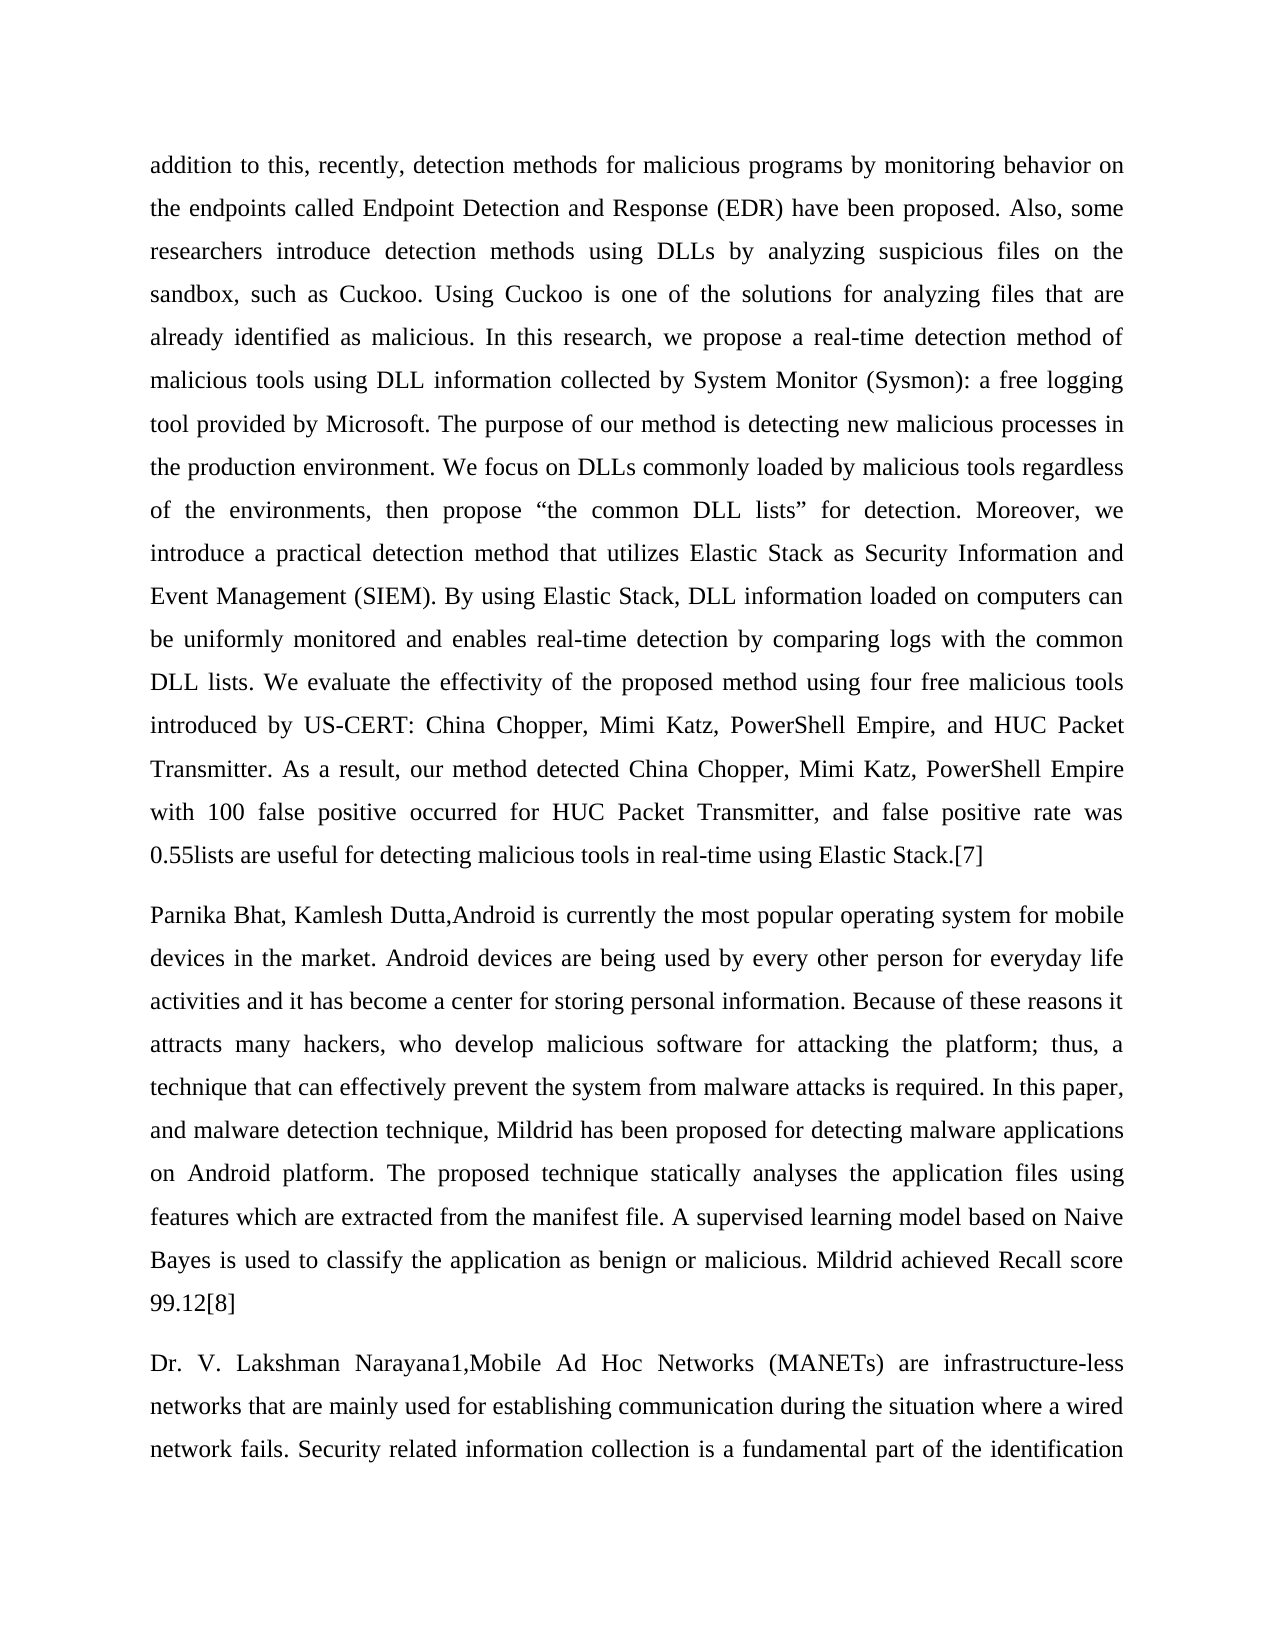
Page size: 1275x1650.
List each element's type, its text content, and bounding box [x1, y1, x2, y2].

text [150, 150, 1125, 869]
text Parnika Bhat, Kamlesh Dutta,Android is currently the most popular operating system for mobile devices in the market. Android devices are being used by every other person for everyday life activities and it has become a center for storing personal information. Because of these reasons it attracts many hackers, who develop malicious software for attacking the platform; thus, a technique that can effectively prevent the system from malware attacks is required. In this paper, and malware detection technique, Mildrid has been proposed for detecting malware applications on Android platform. The proposed technique statically analyses the application files using features which are extracted from the manifest file. A supervised learning model based on Naive Bayes is used to classify the application as benign or malicious. Mildrid achieved Recall score 99.12[8] [150, 900, 1125, 1317]
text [150, 1348, 1125, 1463]
